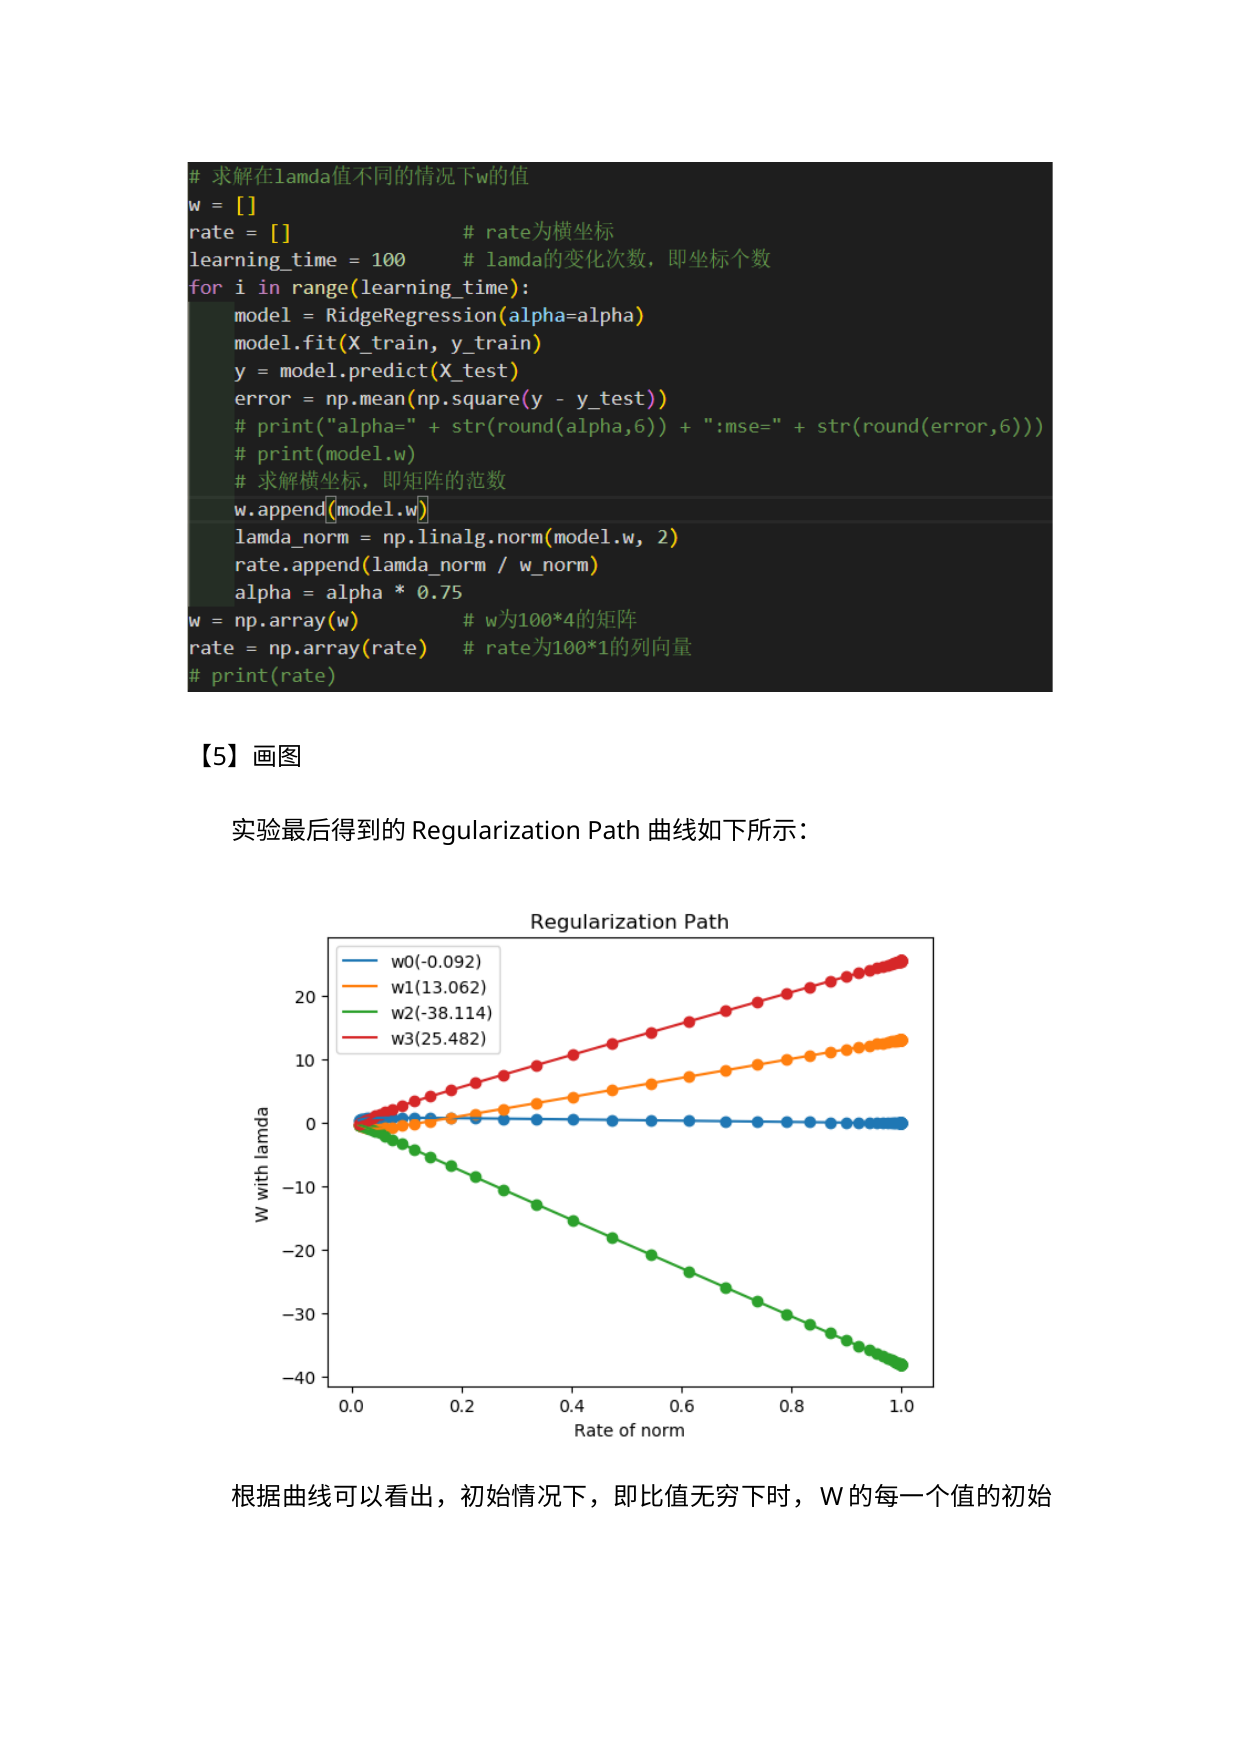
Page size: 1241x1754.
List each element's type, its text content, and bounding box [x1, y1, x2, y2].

text 实验最后得到的Regularization Path 曲线如下所示： [187, 796, 1053, 861]
picture [230, 870, 1011, 1450]
picture [187, 162, 1053, 692]
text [187, 1462, 1053, 1527]
text 【5】画图 [187, 722, 1053, 787]
